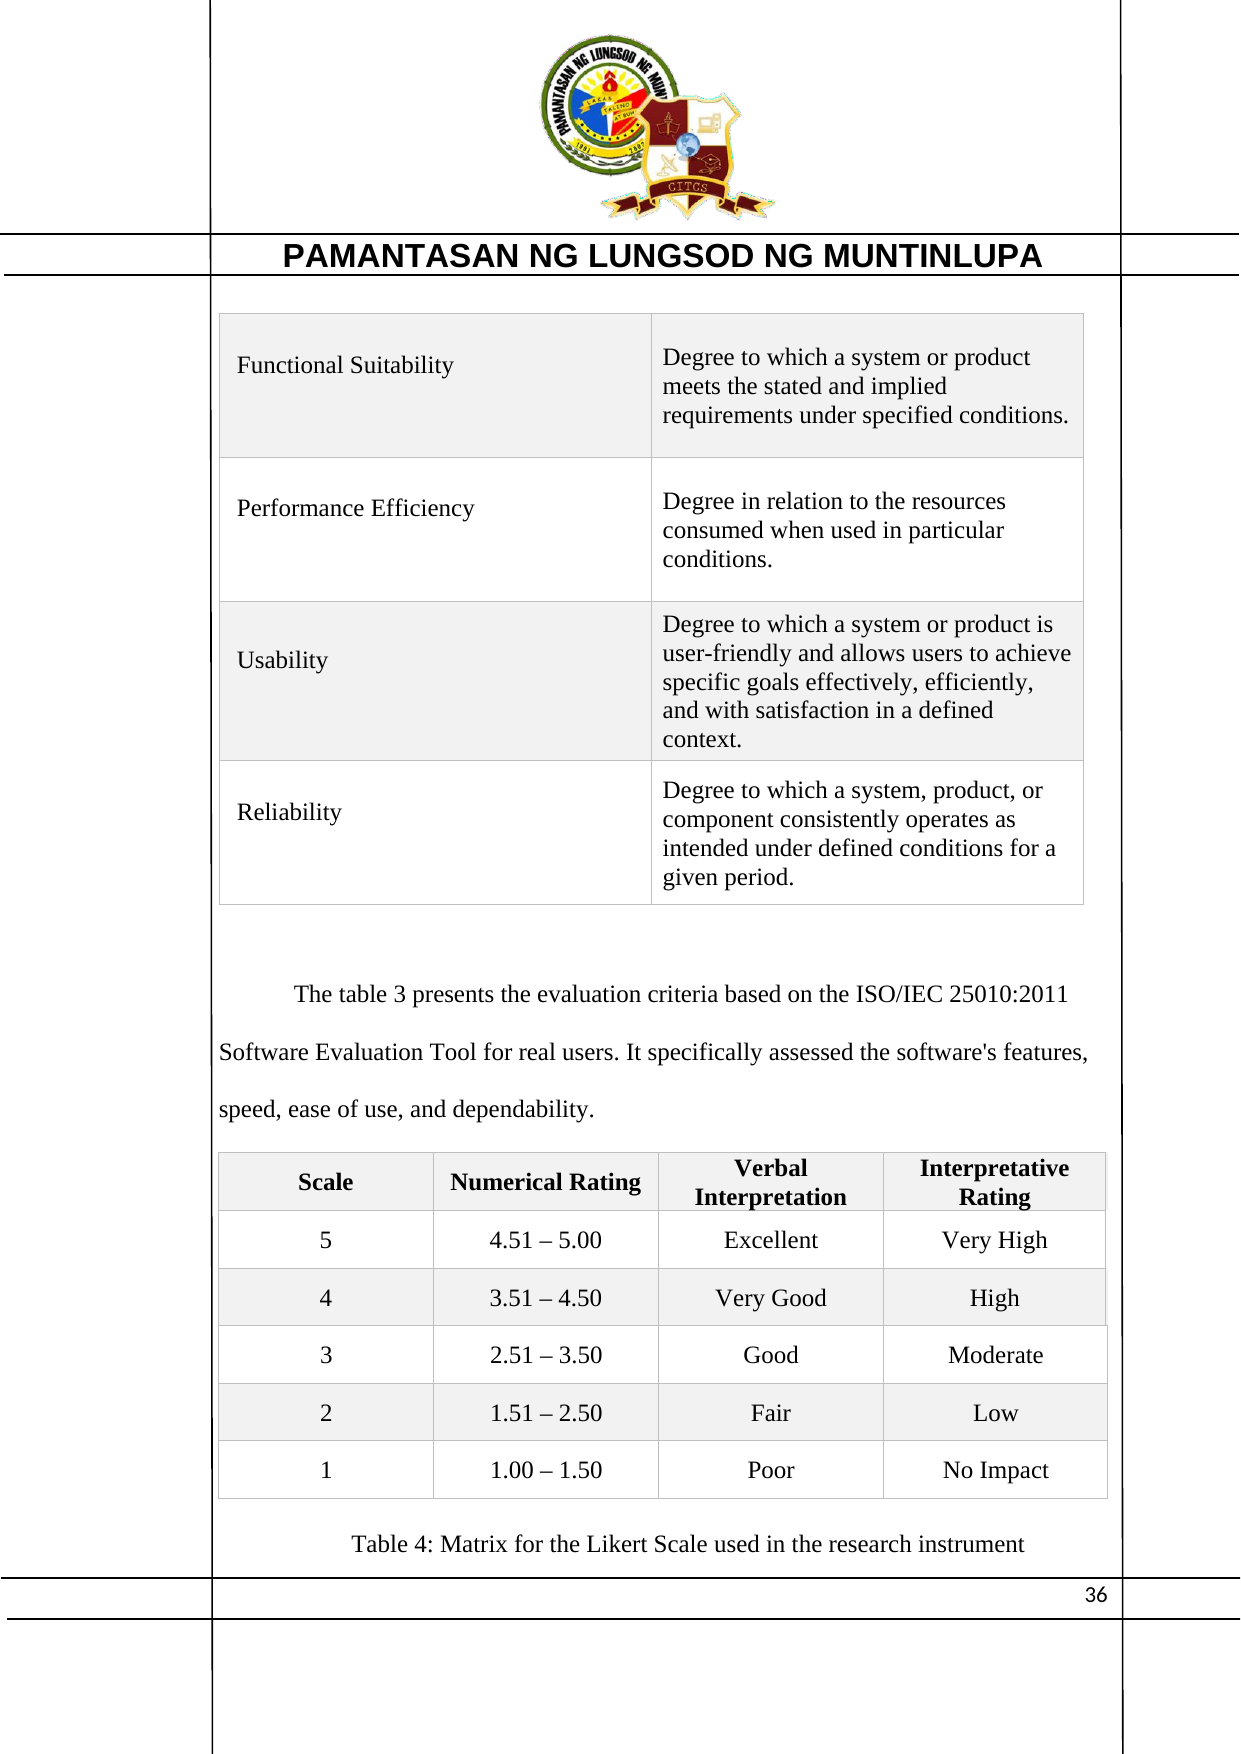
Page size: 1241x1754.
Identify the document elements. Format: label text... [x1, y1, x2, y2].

table_cell Low [884, 1384, 1107, 1440]
table_cell Fair [659, 1384, 883, 1440]
table_cell 1.51 – 2.50 [434, 1384, 658, 1440]
table_cell Excellent [659, 1211, 883, 1268]
table_cell Very High [884, 1211, 1105, 1268]
table_cell Functional Suitability [220, 314, 651, 457]
table_cell 3 [219, 1326, 433, 1383]
table_header Interpretative Rating [884, 1153, 1105, 1210]
text The table 3 presents the evaluation criteria based on the ISO/IEC 25010:2011 Software Evaluation Tool for real users. It specifically assessed the software's features, speed, ease of use, and dependability. [218, 979, 1107, 1123]
table_cell No Impact [884, 1441, 1107, 1498]
table_cell Good [659, 1326, 883, 1383]
table_cell Very Good [659, 1269, 883, 1325]
table_header Scale [219, 1153, 433, 1210]
table_cell Degree to which a system or product meets the stated and implied requirements under specified conditions. [652, 314, 1083, 457]
table_cell 2 [219, 1384, 433, 1440]
table_cell Degree to which a system or product is user-friendly and allows users to achieve specific goals effectively, efficiently, and with satisfaction in a defined context. [652, 602, 1083, 760]
table_cell 3.51 – 4.50 [434, 1269, 658, 1325]
picture [538, 32, 776, 221]
table_header Verbal Interpretation [659, 1153, 883, 1210]
table_cell 1 [219, 1441, 433, 1498]
table_cell 2.51 – 3.50 [434, 1326, 658, 1383]
table_cell Reliability [220, 761, 651, 904]
table_cell 4.51 – 5.00 [434, 1211, 658, 1268]
table_header Numerical Rating [434, 1153, 658, 1210]
table_cell Poor [659, 1441, 883, 1498]
table_cell 1.00 – 1.50 [434, 1441, 658, 1498]
table_cell Performance Efficiency [220, 458, 651, 601]
table_cell Degree in relation to the resources consumed when used in particular conditions. [652, 458, 1083, 601]
table_cell 5 [219, 1211, 433, 1268]
table_cell Moderate [884, 1326, 1107, 1383]
table_cell Usability [220, 602, 651, 760]
table_cell Degree to which a system, product, or component consistently operates as intended under defined conditions for a given period. [652, 761, 1083, 904]
table_cell 4 [219, 1269, 433, 1325]
table_cell High [884, 1269, 1105, 1325]
